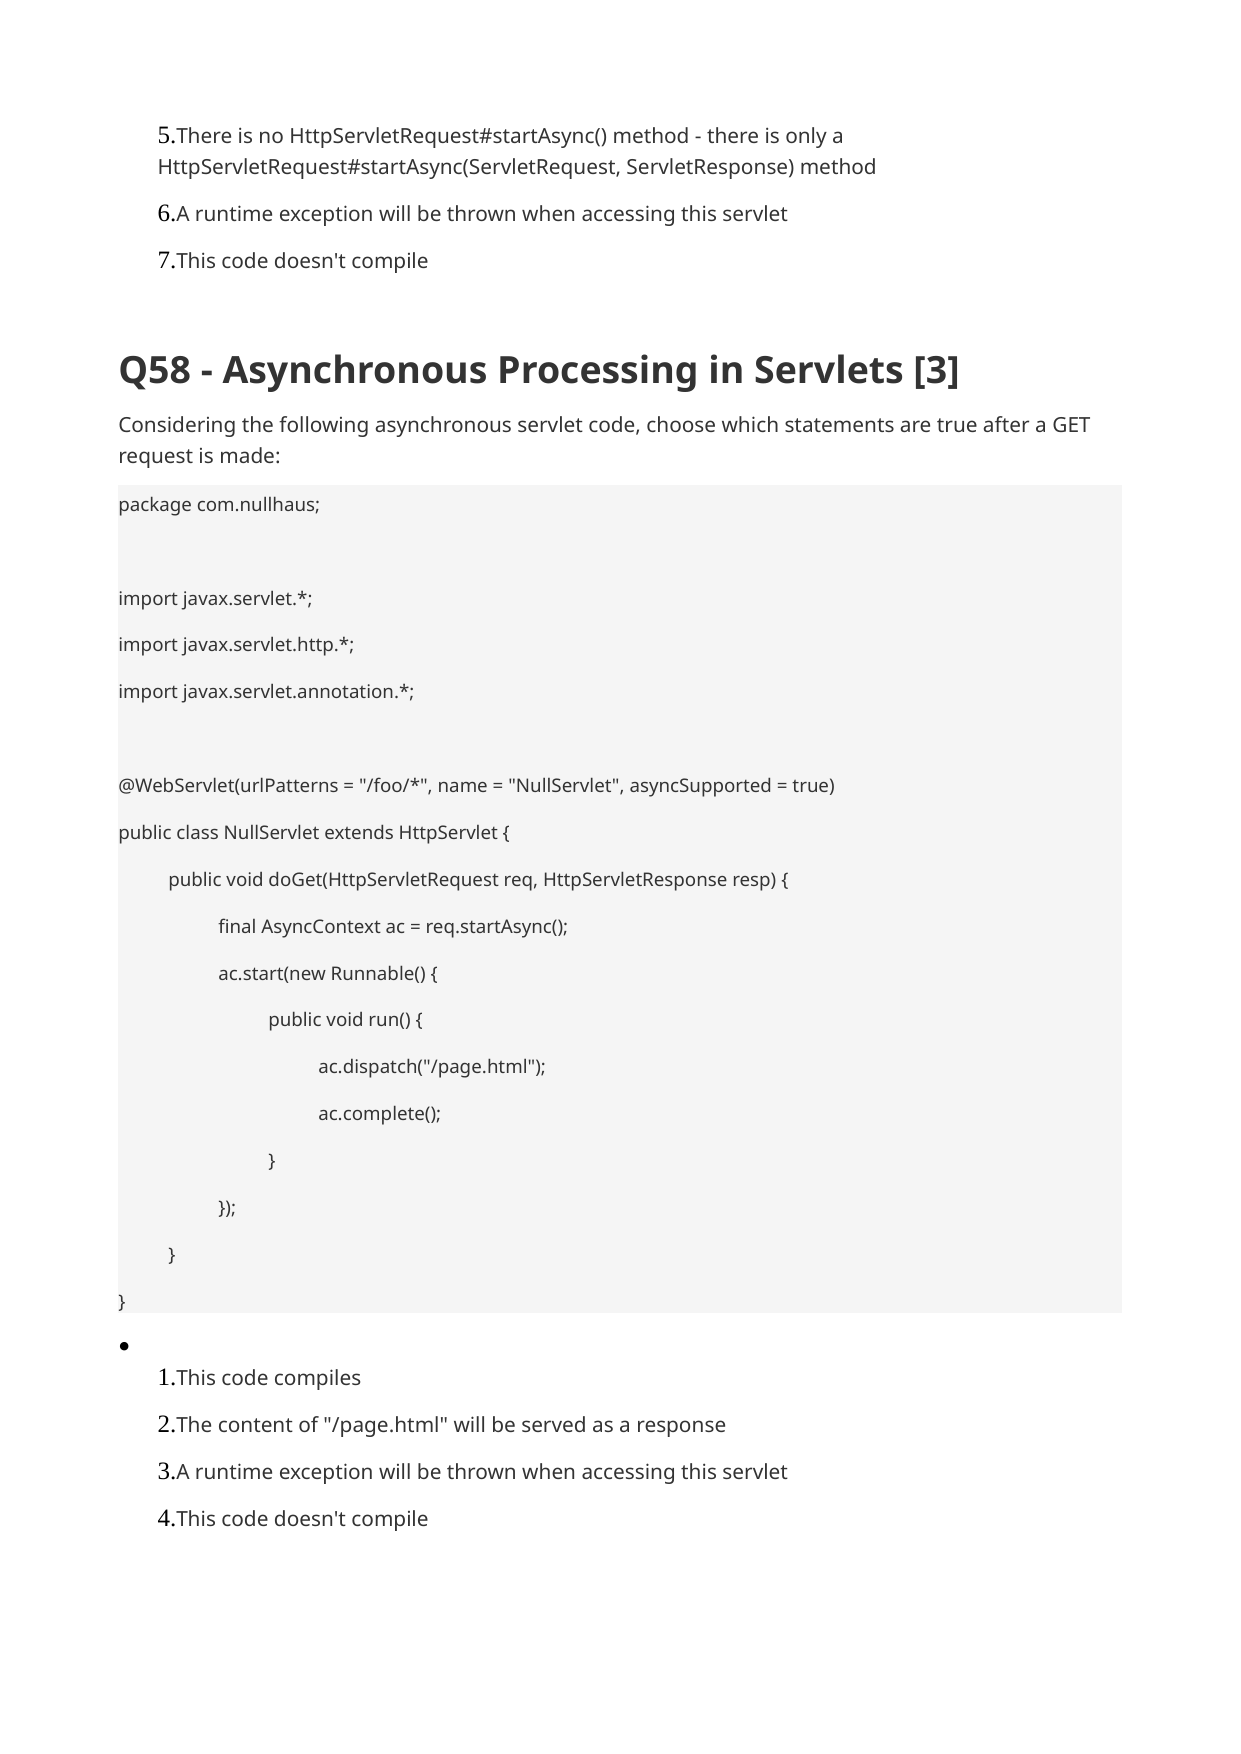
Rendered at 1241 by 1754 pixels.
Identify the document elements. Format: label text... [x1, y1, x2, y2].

text } [118, 1282, 1122, 1313]
text Q58 - Asynchronous Processing in Servlets [3] [118, 344, 1122, 395]
text Considering the following asynchronous servlet code, choose which statements are true after a GET request is made: [118, 407, 1122, 470]
text import javax.servlet.*; [118, 579, 1122, 610]
list The content of "/page.html" will be served as a response [157, 1407, 1122, 1438]
text ac.dispatch("/page.html"); [118, 1048, 1122, 1079]
text @WebServlet(urlPatterns = "/foo/*", name = "NullServlet", asyncSupported = true) [118, 767, 1122, 798]
list A runtime exception will be thrown when accessing this servlet [157, 196, 1122, 227]
text public void doGet(HttpServletRequest req, HttpServletResponse resp) { [118, 860, 1122, 892]
text } [118, 1235, 1122, 1267]
text public class NullServlet extends HttpServlet { [118, 813, 1122, 845]
text final AsyncContext ac = req.startAsync(); [118, 907, 1122, 938]
text }); [118, 1188, 1122, 1220]
text } [118, 1142, 1122, 1173]
text ac.complete(); [118, 1095, 1122, 1126]
text import javax.servlet.http.*; [118, 626, 1122, 657]
text public void run() { [118, 1001, 1122, 1032]
list A runtime exception will be thrown when accessing this servlet [157, 1454, 1122, 1485]
text import javax.servlet.annotation.*; [118, 673, 1122, 704]
text ac.start(new Runnable() { [118, 954, 1122, 985]
list This code compiles [157, 1360, 1122, 1392]
list There is no HttpServletRequest#startAsync() method - there is only a HttpServletRequest#startAsync(ServletRequest, ServletResponse) method [157, 118, 1122, 181]
list This code doesn't compile [157, 243, 1122, 274]
text package com.nullhaus; [118, 485, 1122, 517]
list This code doesn't compile [157, 1501, 1122, 1532]
